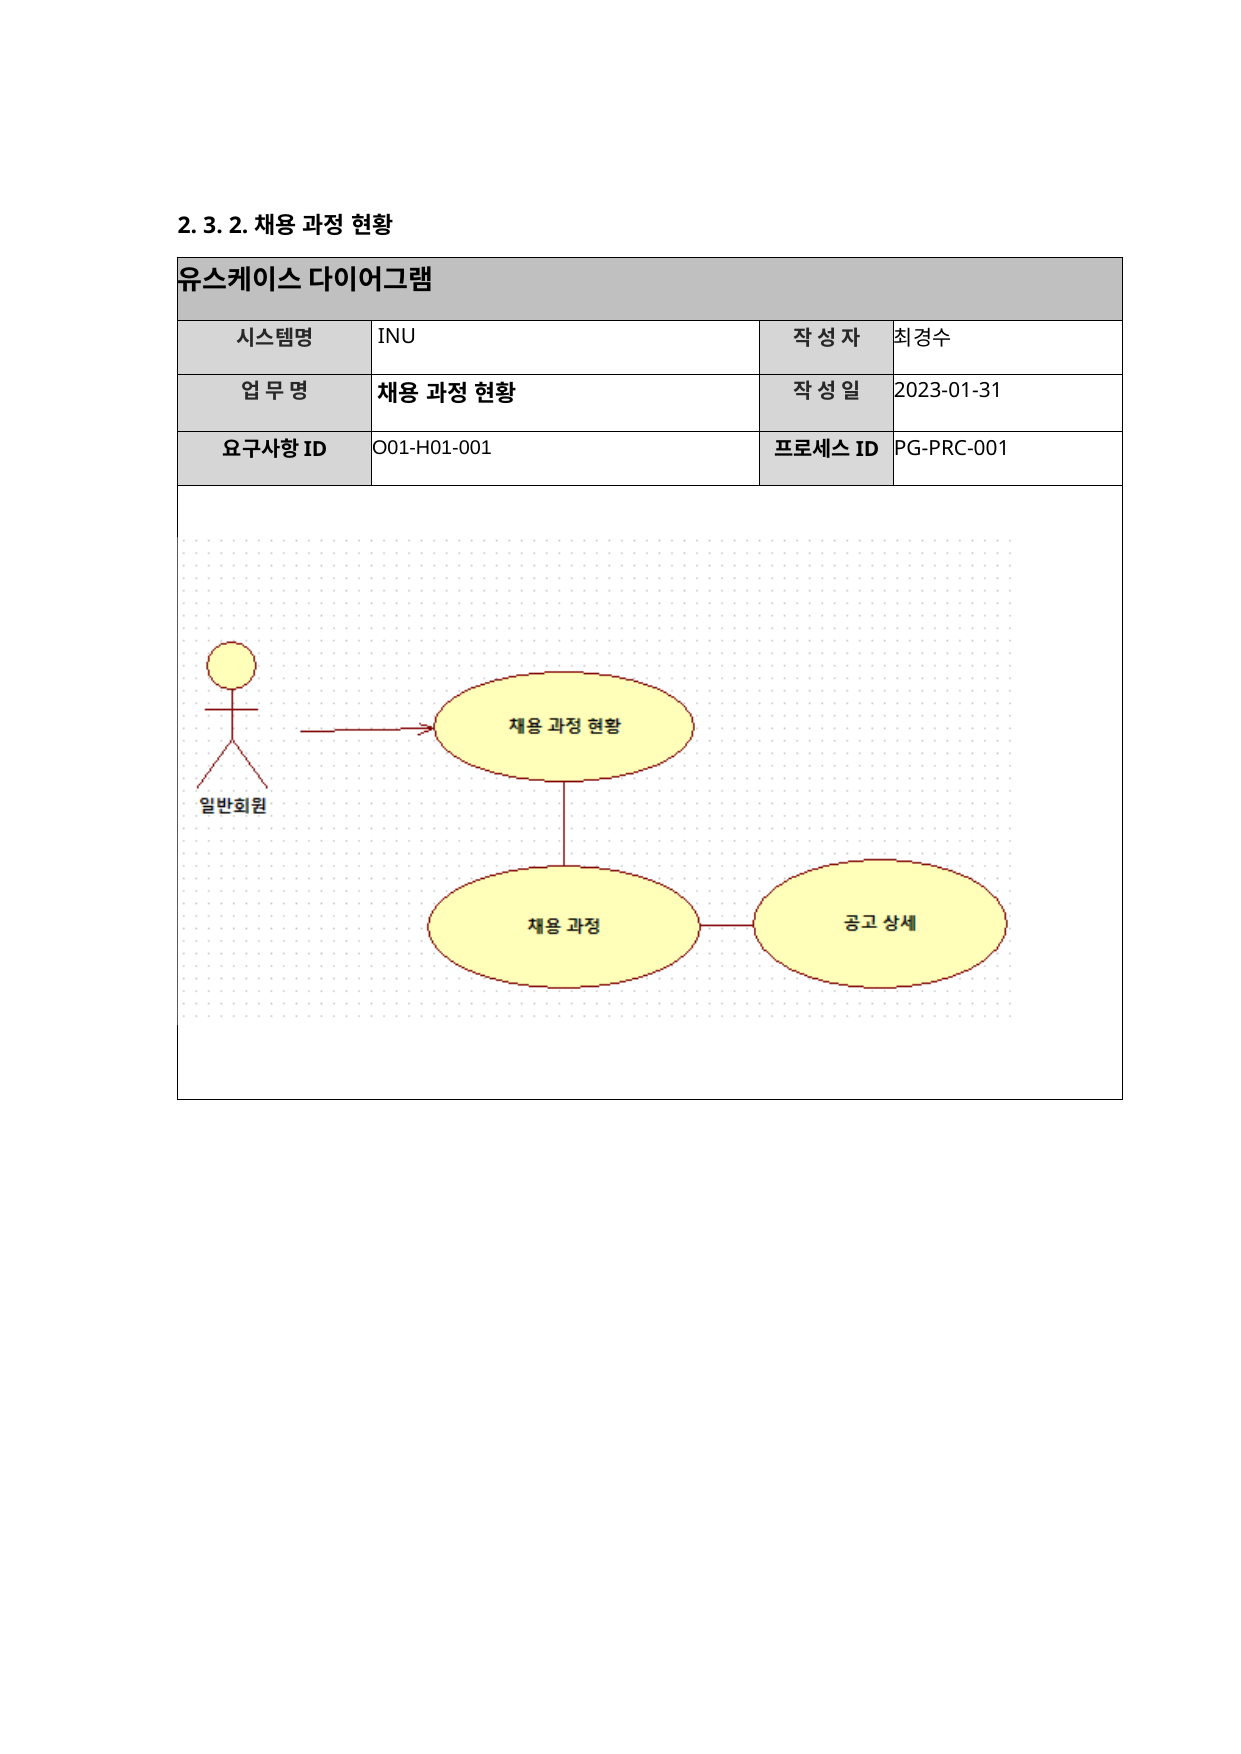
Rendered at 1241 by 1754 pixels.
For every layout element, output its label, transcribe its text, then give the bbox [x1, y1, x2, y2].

table_cell 최경수 [894, 321, 1122, 374]
table_header 유스케이스 다이어그램 [178, 258, 1122, 320]
picture [177, 537, 1022, 1025]
table_cell 프로세스 ID [760, 432, 893, 485]
table_cell PG-PRC-001 [894, 432, 1122, 485]
text 2. 3. 2. 채용 과정 현황 [177, 207, 1063, 240]
table_cell [178, 486, 1122, 1099]
table_cell 업 무 명 [178, 375, 371, 431]
table_cell 작 성 자 [760, 321, 893, 374]
table_cell INU [372, 321, 759, 374]
table_cell 작 성 일 [760, 375, 893, 431]
table_cell 시스템명 [178, 321, 371, 374]
table_cell 요구사항ID [178, 432, 371, 485]
table_cell O01-H01-001 [372, 432, 759, 485]
table_cell 2023-01-31 [894, 375, 1122, 431]
table_cell 채용 과정 현황 [372, 375, 759, 431]
